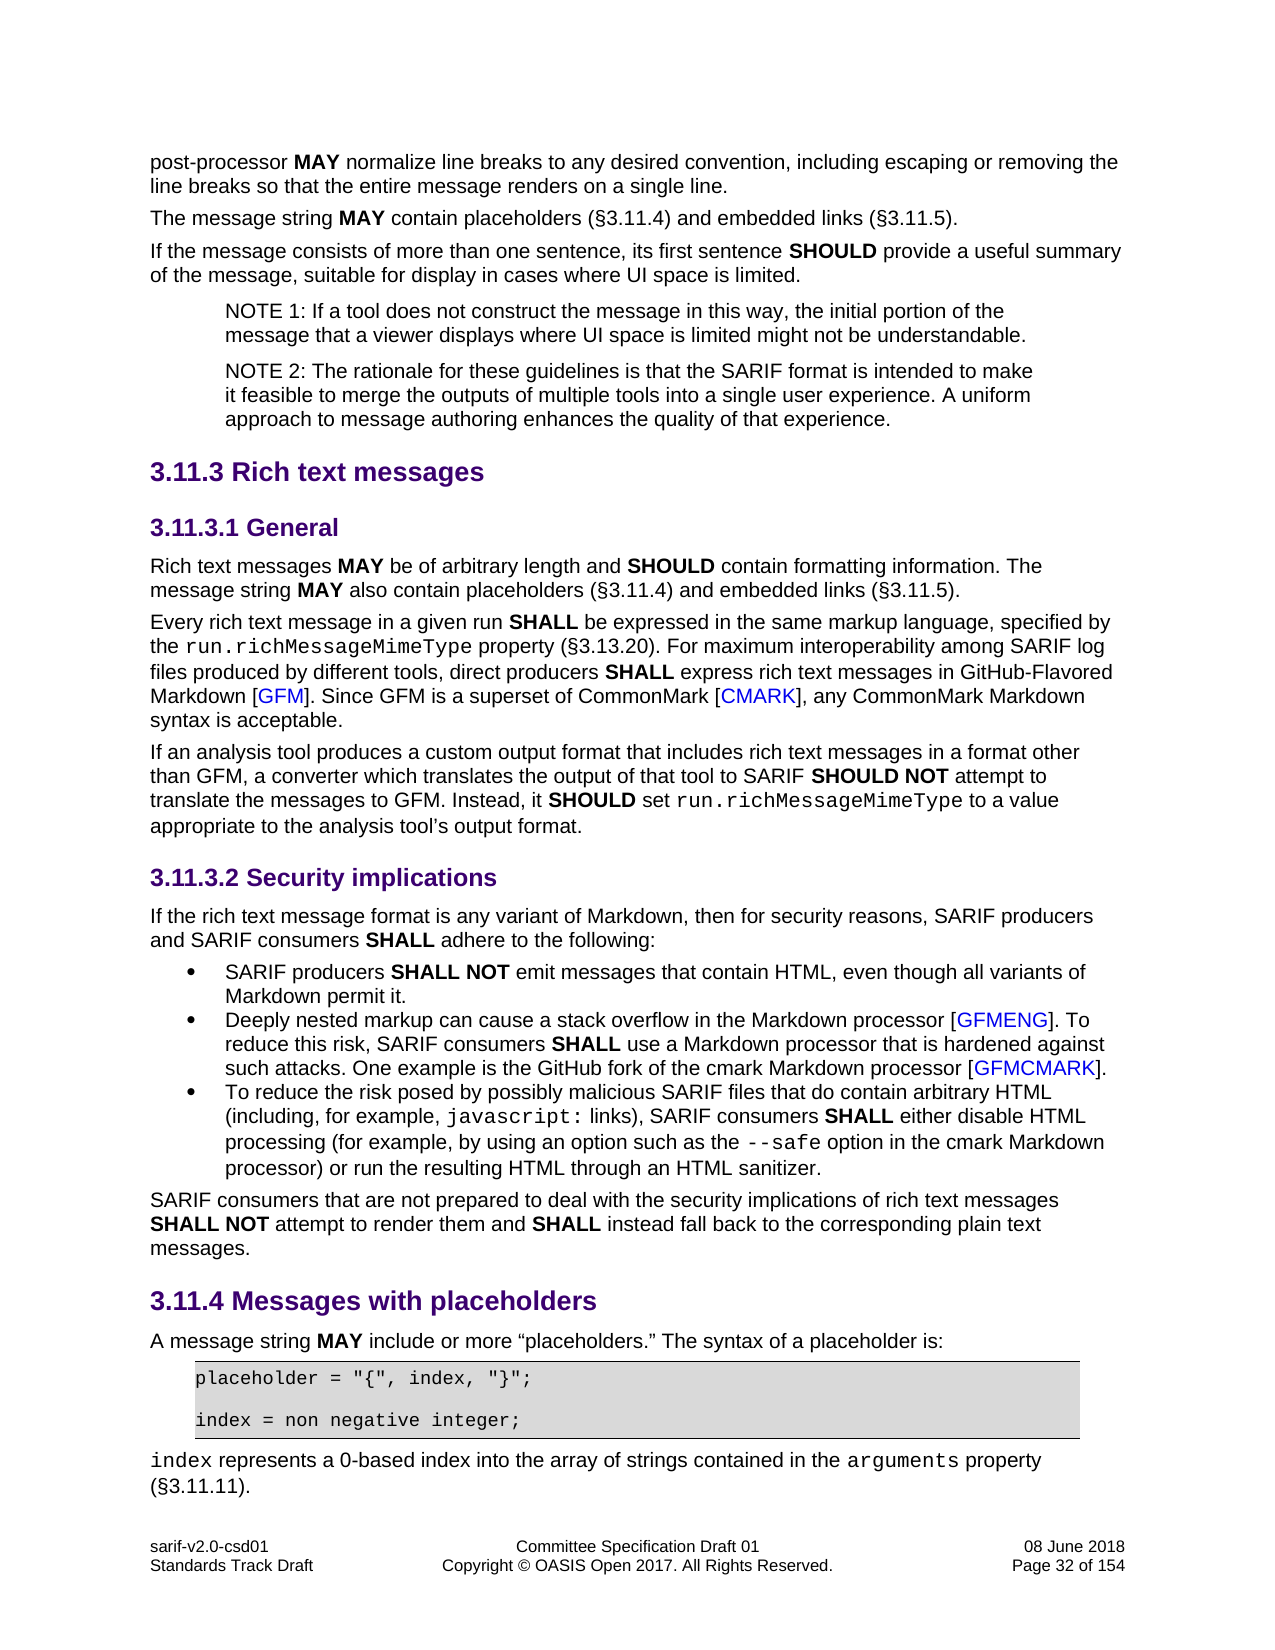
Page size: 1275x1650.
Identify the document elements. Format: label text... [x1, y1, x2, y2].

text If an analysis tool produces a custom output format that includes rich text messages in a format other than GFM, a converter which translates the output of that tool to SARIF SHOULD NOT attempt to translate the messages to GFM. Instead, it SHOULD set run.richMessageMimeType to a value appropriate to the analysis tool’s output format. [150, 740, 1125, 838]
text A message string MAY include or more “placeholders.” The syntax of a placeholder is: [150, 1329, 1125, 1353]
subtitle Security implications [150, 863, 1125, 891]
text If the message consists of more than one sentence, its first sentence SHOULD provide a useful summary of the message, suitable for display in cases where UI space is limited. [150, 238, 1125, 286]
text placeholder = "{", index, "}"; [195, 1362, 1080, 1382]
list SARIF producers SHALL NOT emit messages that contain HTML, even though all variants of Markdown permit it. [187, 960, 1125, 1008]
text Every rich text message in a given run SHALL be expressed in the same markup language, specified by the run.richMessageMimeType property (§3.13.19). For maximum interoperability among SARIF log files produced by different tools, direct producers SHALL express rich text messages in GitHub-Flavored Markdown [GFM]. Since GFM is a superset of CommonMark [CMARK], any CommonMark Markdown syntax is acceptable. [150, 610, 1125, 732]
text index represents a 0-based index into the array of strings contained in the arguments property (§3.11.11). [150, 1448, 1125, 1498]
list To reduce the risk posed by possibly malicious SARIF files that do contain arbitrary HTML (including, for example, javascript: links), SARIF consumers SHALL either disable HTML processing (for example, by using an option such as the --safe option in the cmark Markdown processor) or run the resulting HTML through an HTML sanitizer. [187, 1080, 1125, 1180]
text The message string MAY contain placeholders (§3.11.4) and embedded links (§3.11.5). [150, 206, 1125, 230]
text NOTE 2: The rationale for these guidelines is that the SARIF format is intended to make it feasible to merge the outputs of multiple tools into a single user experience. A uniform approach to message authoring enhances the quality of that experience. [225, 359, 1050, 431]
text SARIF consumers that are not prepared to deal with the security implications of rich text messages SHALL NOT attempt to render them and SHALL instead fall back to the corresponding plain text messages. [150, 1188, 1125, 1260]
text If the rich text message format is any variant of Markdown, then for security reasons, SARIF producers and SARIF consumers SHALL adhere to the following: [150, 904, 1125, 952]
subtitle Messages with placeholders [150, 1285, 1125, 1316]
subtitle Rich text messages [150, 456, 1125, 487]
text index = non negative integer; [195, 1404, 1080, 1438]
text NOTE 1: If a tool does not construct the message in this way, the initial portion of the message that a viewer displays where UI space is limited might not be understandable. [225, 299, 1050, 347]
list Deeply nested markup can cause a stack overflow in the Markdown processor [GFMENG]. To reduce this risk, SARIF consumers SHALL use a Markdown processor that is hardened against such attacks. One example is the GitHub fork of the cmark Markdown processor [GFMCMARK]. [187, 1008, 1125, 1080]
text Rich text messages MAY be of arbitrary length and SHOULD contain formatting information. The message string MAY also contain placeholders (§3.11.4) and embedded links (§3.11.5). [150, 554, 1125, 602]
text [150, 150, 1125, 198]
subtitle General [150, 512, 1125, 541]
